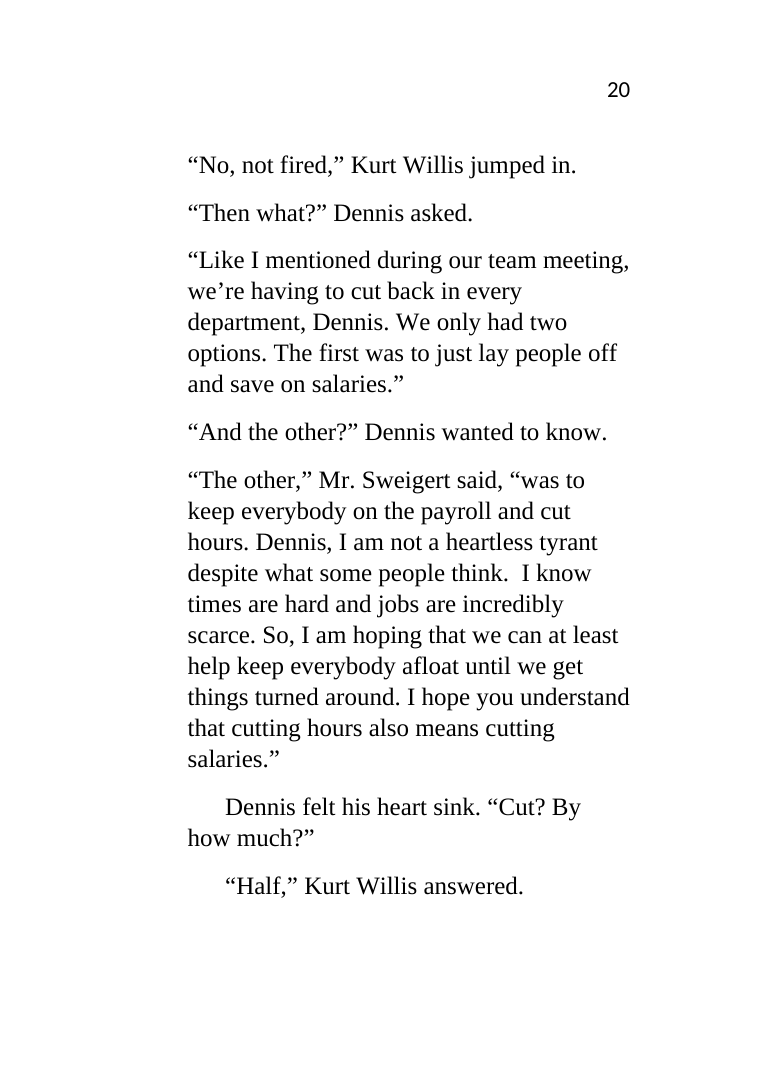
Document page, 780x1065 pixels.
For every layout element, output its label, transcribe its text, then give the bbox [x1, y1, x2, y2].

text Dennis felt his heart sink. “Cut? By how much?” [187, 792, 630, 852]
text “Half,” Kurt Willis answered. [187, 871, 630, 899]
text “The other,” Mr. Sweigert said, “was to keep everybody on the payroll and cut hours. Dennis, I am not a heartless tyrant despite what some people think. I know times are hard and jobs are incredibly scarce. So, I am hoping that we can at least help keep everybody afloat until we get things turned around. I hope you understand that cutting hours also means cutting salaries.” [187, 465, 630, 773]
text “Then what?” Dennis asked. [187, 198, 630, 226]
text “And the other?” Dennis wanted to know. [187, 417, 630, 446]
text “No, not fired,” Kurt Willis jumped in. [187, 150, 630, 179]
text “Like I mentioned during our team meeting, we’re having to cut back in every department, Dennis. We only had two options. The first was to just lay people off and save on salaries.” [187, 245, 630, 398]
